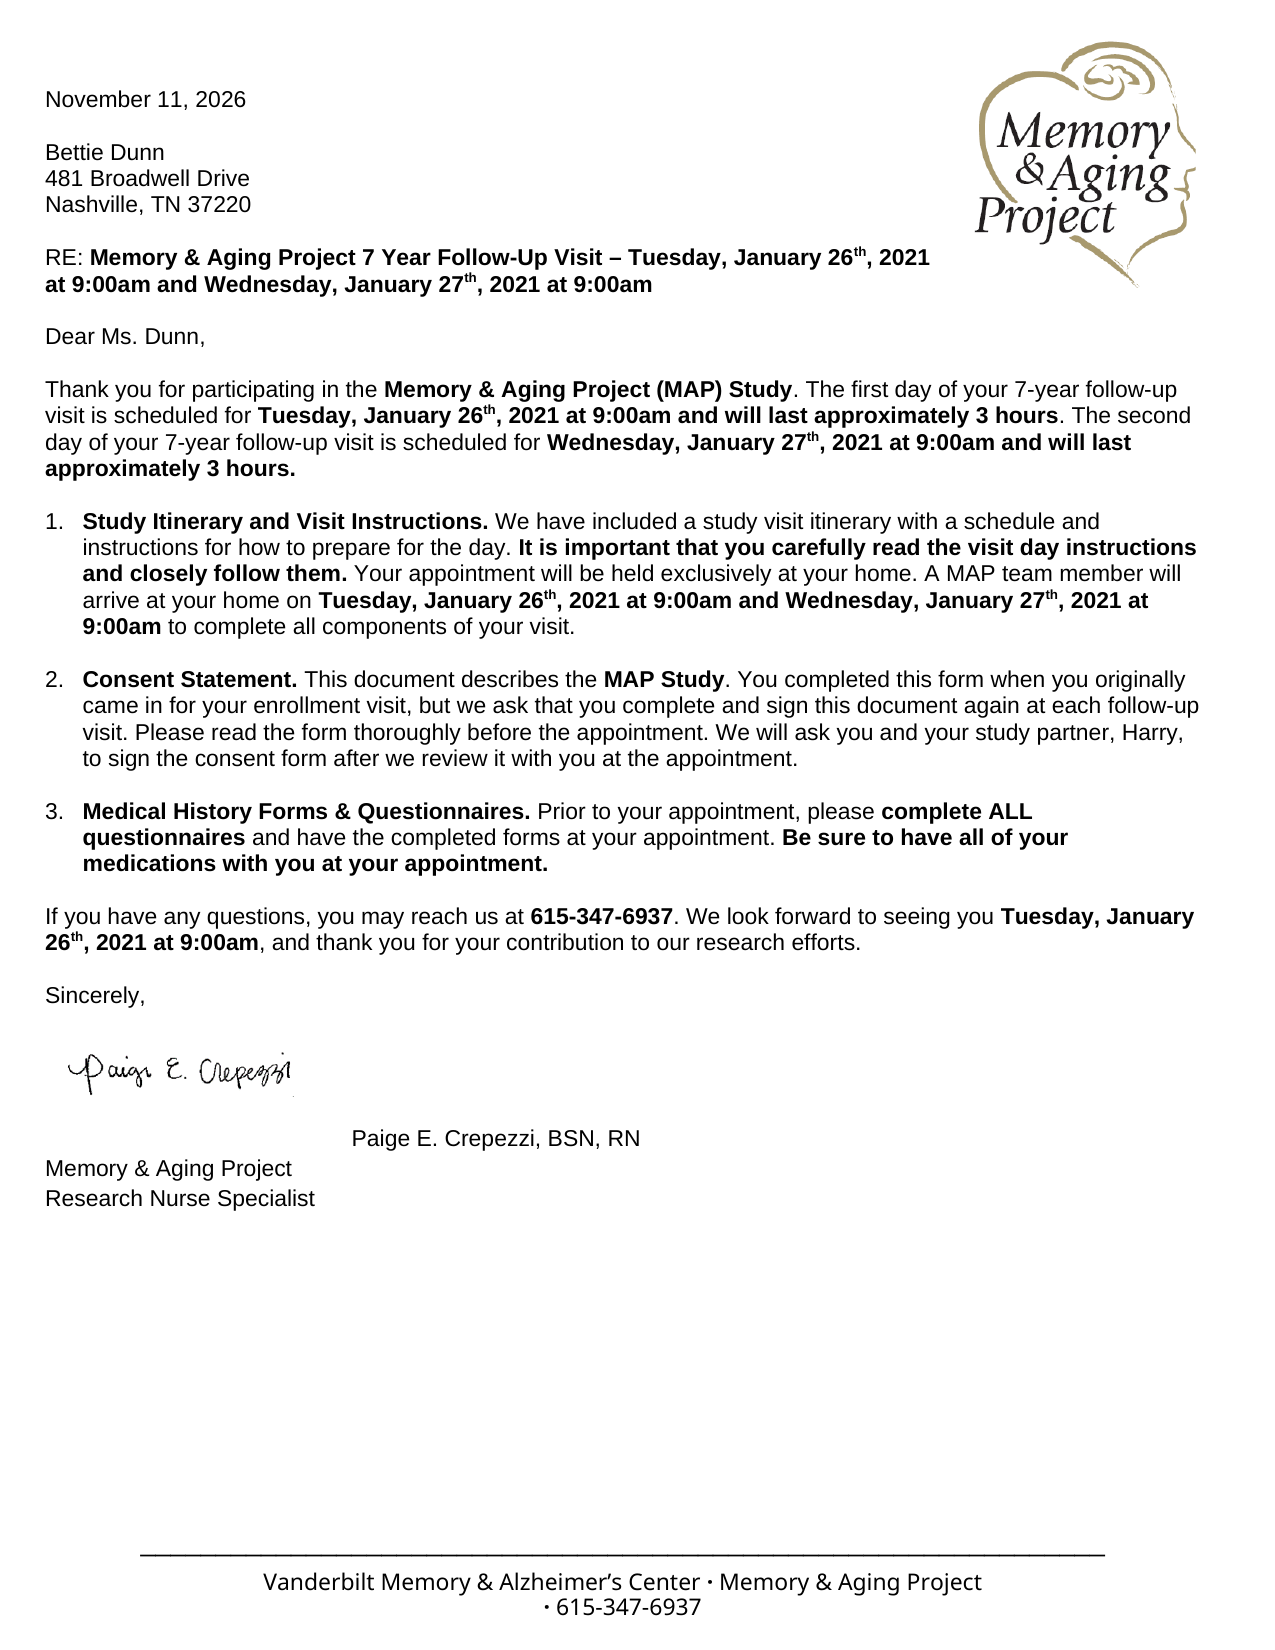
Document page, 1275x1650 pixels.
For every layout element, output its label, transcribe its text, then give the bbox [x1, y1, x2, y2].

text Sincerely, [45, 982, 1198, 1008]
text RE: Memory & Aging Project 7 Year Follow-Up Visit – Tuesday, January 26th, 2021 at 9:00am and Wednesday, January 27th, 2021 at 9:00am [45, 244, 1198, 297]
text Dear Ms. Dunn, [45, 323, 1198, 349]
text Nashville, TN 37220 [45, 191, 974, 218]
text 481 Broadwell Drive [45, 165, 974, 191]
picture [45, 1032, 332, 1111]
text February 2, 2021 [45, 86, 974, 112]
text Research Nurse Specialist [45, 1185, 1198, 1212]
list Medical History Forms & Questionnaires. Prior to your appointment, please complete ALL questionnaires and have the completed forms at your appointment. Be sure to have all of your medications with you at your appointment. [45, 798, 1200, 877]
text If you have any questions, you may reach us at 615-347-6937. We look forward to seeing you Tuesday, January 26th, 2021 at 9:00am, and thank you for your contribution to our research efforts. [45, 903, 1198, 956]
text Thank you for participating in the Memory & Aging Project (MAP) Study. The first day of your 7-year follow-up visit is scheduled for Tuesday, January 26th, 2021 at 9:00am and will last approximately 3 hours. The second day of your 7-year follow-up visit is scheduled for Wednesday, January 27th, 2021 at 9:00am and will last approximately 3 hours. [45, 376, 1198, 481]
text Bettie Dunn [45, 139, 974, 165]
text Memory & Aging Project [45, 1155, 1200, 1181]
text Paige E. Crepezzi, BSN, RN [45, 1125, 1200, 1151]
list Consent Statement. This document describes the MAP Study. You completed this form when you originally came in for your enrollment visit, but we ask that you complete and sign this document again at each follow-up visit. Please read the form thoroughly before the appointment. We will ask you and your study partner, Harry, to sign the consent form after we review it with you at the appointment. [45, 666, 1200, 771]
list Study Itinerary and Visit Instructions. We have included a study visit itinerary with a schedule and instructions for how to prepare for the day. It is important that you carefully read the visit day instructions and closely follow them. Your appointment will be held exclusively at your home. A MAP team member will arrive at your home on Tuesday, January 26th, 2021 at 9:00am and Wednesday, January 27th, 2021 at 9:00am to complete all components of your visit. [45, 508, 1198, 639]
